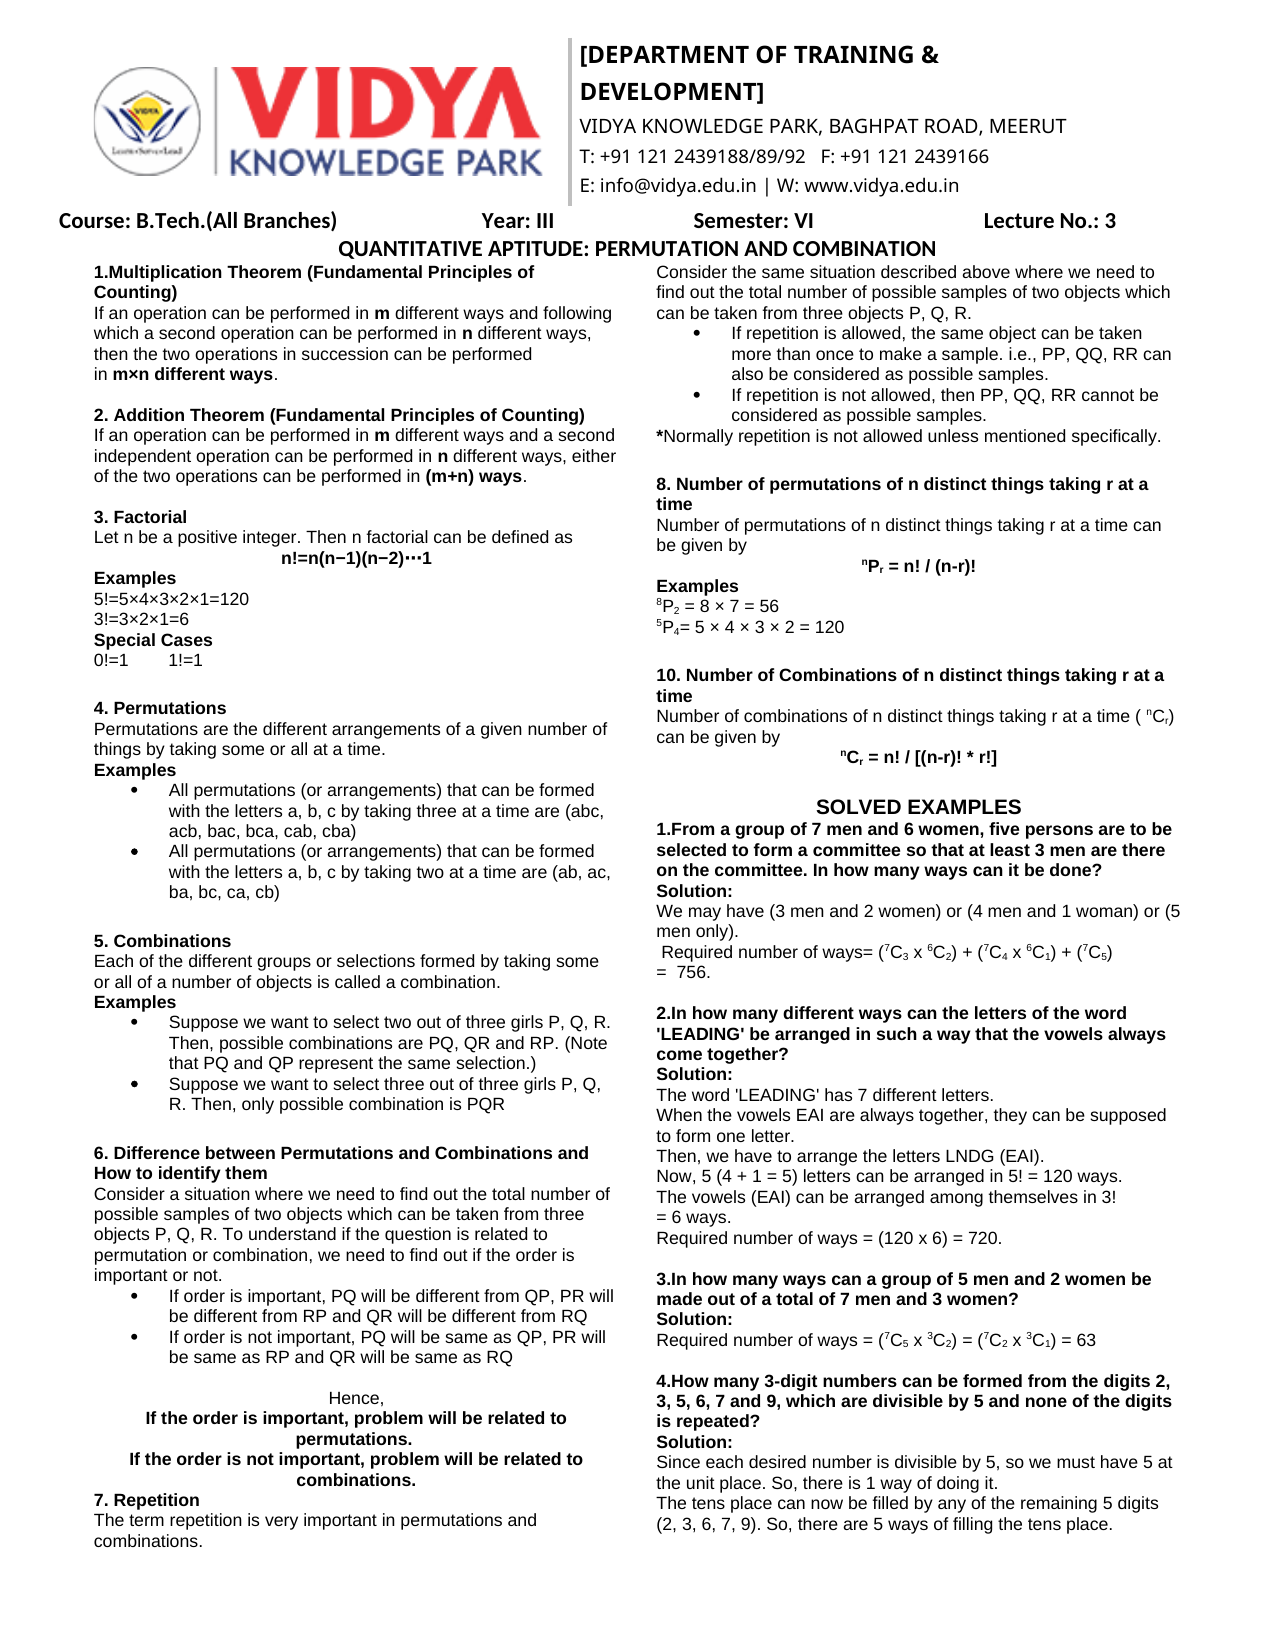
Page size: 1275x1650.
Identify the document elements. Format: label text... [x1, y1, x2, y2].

list If repetition is not allowed, then PP, QQ, RR cannot be considered as possible samples. [694, 384, 1181, 425]
list If order is not important, PQ will be same as QP, PR will be same as RP and QR will be same as RQ [131, 1326, 619, 1367]
text Since each desired number is divisible by 5, so we must have 5 at the unit place. So, there is 1 way of doing it. The tens place can now be filled by any of the remaining 5 digits (2, 3, 6, 7, 9). So, there are 5 ways of filling the tens place. [656, 1452, 1181, 1534]
text Each of the different groups or selections formed by taking some or all of a number of objects is called a combination. Examples [94, 951, 619, 1012]
text 1.Multiplication Theorem (Fundamental Principles of Counting) If an operation can be performed in m different ways and following which a second operation can be performed in n different ways, then the two operations in succession can be performed in m×n different ways. 2. Addition Theorem (Fundamental Principles of Counting) If an operation can be performed in m different ways and a second independent operation can be performed in n different ways, either of the two operations can be performed in (m+n) ways. 3. Factorial Let n be a positive integer. Then n factorial can be defined as [94, 262, 619, 548]
list All permutations (or arrangements) that can be formed with the letters a, b, c by taking three at a time are (abc, acb, bac, bca, cab, cba) [131, 780, 619, 841]
text nCr = n! / [(n-r)! * r!] [656, 747, 1181, 795]
text *Normally repetition is not allowed unless mentioned specifically. [656, 425, 1181, 474]
text Special Cases 0!=1 1!=1 [94, 629, 619, 698]
text nPr = n! / (n-r)! [656, 555, 1181, 576]
list Suppose we want to select three out of three girls P, Q, R. Then, only possible combination is PQR [131, 1073, 619, 1142]
text Consider the same situation described above where we need to find out the total number of possible samples of two objects which can be taken from three objects P, Q, R. [656, 262, 1181, 323]
text 1.From a group of 7 men and 6 women, five persons are to be selected to form a committee so that at least 3 men are there on the committee. In how many ways can it be done? Solution: [656, 819, 1181, 901]
text 8. Number of permutations of n distinct things taking r at a time Number of permutations of n distinct things taking r at a time can be given by [656, 474, 1181, 555]
text Examples 8P2 = 8 × 7 = 56 5P4= 5 × 4 × 3 × 2 = 120 [656, 576, 1181, 665]
list All permutations (or arrangements) that can be formed with the letters a, b, c by taking two at a time are (ab, ac, ba, bc, ca, cb) [131, 841, 619, 931]
text We may have (3 men and 2 women) or (4 men and 1 woman) or (5 men only). Required number of ways= (7C3 x 6C2) + (7C4 x 6C1) + (7C5) = 756. 2.In how many different ways can the letters of the word 'LEADING' be arranged in such a way that the vowels always come together? Solution: [656, 901, 1181, 1084]
text n!=n(n−1)(n−2)⋯1 [94, 548, 619, 568]
list Suppose we want to select two out of three girls P, Q, R. Then, possible combinations are PQ, QR and RP. (Note that PQ and QP represent the same selection.) [131, 1012, 619, 1073]
text 3.In how many ways can a group of 5 men and 2 women be made out of a total of 7 men and 3 women? Solution: [656, 1248, 1181, 1329]
text The word 'LEADING' has 7 different letters. When the vowels EAI are always together, they can be supposed to form one letter. Then, we have to arrange the letters LNDG (EAI). Now, 5 (4 + 1 = 5) letters can be arranged in 5! = 120 ways. The vowels (EAI) can be arranged among themselves in 3! [656, 1084, 1181, 1207]
text 7. Repetition The term repetition is very important in permutations and combinations. [94, 1490, 619, 1551]
text Required number of ways = (7C5 x 3C2) = (7C2 x 3C1) = 63 4.How many 3-digit numbers can be formed from the digits 2, 3, 5, 6, 7 and 9, which are divisible by 5 and none of the digits is repeated? Solution: [656, 1329, 1181, 1452]
text Examples 5!=5×4×3×2×1=120 3!=3×2×1=6 [94, 568, 619, 629]
text 5. Combinations [94, 931, 619, 951]
text = 6 ways. Required number of ways = (120 x 6) = 720. [656, 1207, 1181, 1248]
text Permutations are the different arrangements of a given number of things by taking some or all at a time. Examples [94, 718, 619, 780]
text Hence, If the order is important, problem will be related to permutations. If the order is not important, problem will be related to combinations. [94, 1388, 619, 1490]
text 6. Difference between Permutations and Combinations and How to identify them Consider a situation where we need to find out the total number of possible samples of two objects which can be taken from three objects P, Q, R. To understand if the question is related to permutation or combination, we need to find out if the order is important or not. [94, 1142, 619, 1285]
picture [93, 67, 543, 176]
list If order is important, PQ will be different from QP, PR will be different from RP and QR will be different from RQ [131, 1285, 619, 1326]
text 10. Number of Combinations of n distinct things taking r at a time Number of combinations of n distinct things taking r at a time ( nCr) can be given by [656, 665, 1181, 747]
list If repetition is allowed, the same object can be taken more than once to make a sample. i.e., PP, QQ, RR can also be considered as possible samples. [694, 323, 1181, 384]
text 4. Permutations [94, 698, 619, 718]
text SOLVED EXAMPLES [656, 795, 1181, 819]
